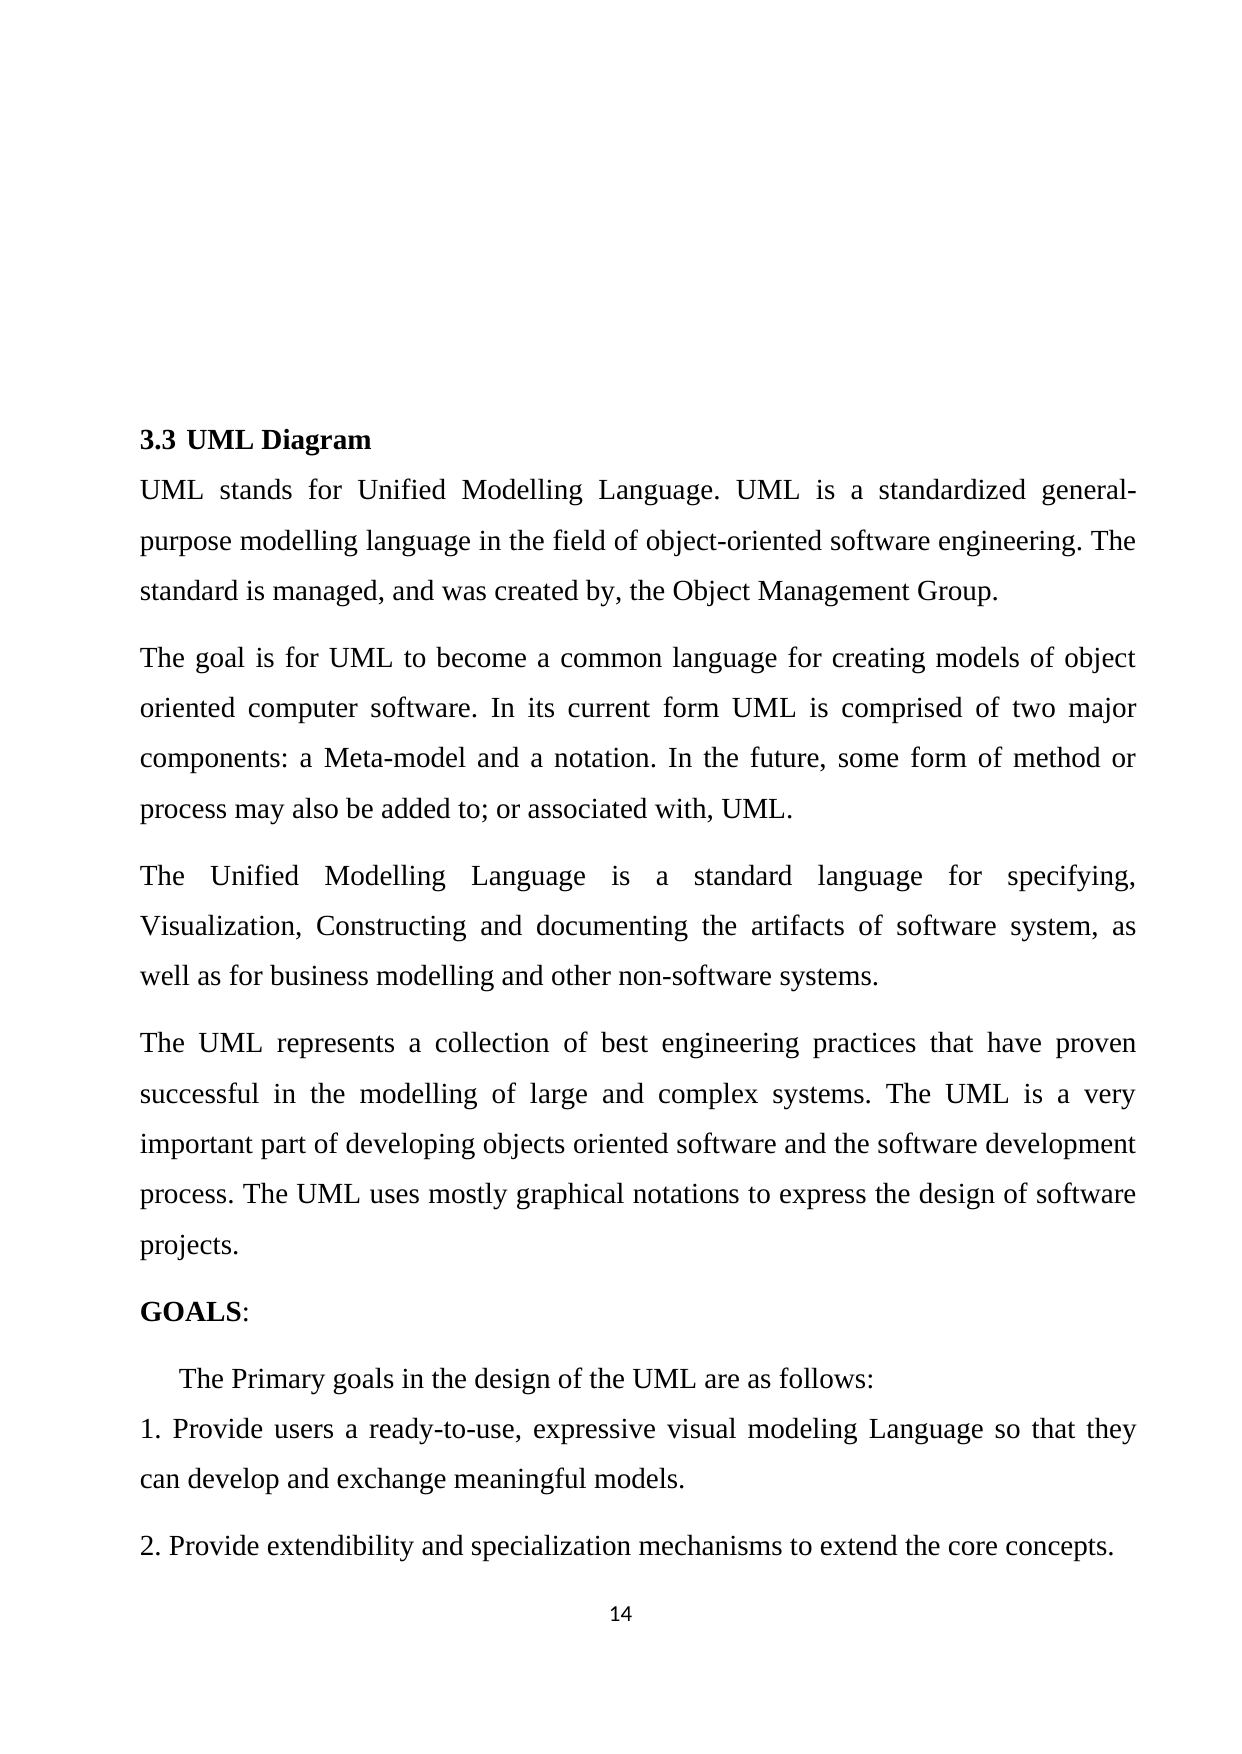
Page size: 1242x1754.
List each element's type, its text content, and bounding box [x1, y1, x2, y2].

list The Primary goals in the design of the UML are as follows: [179, 1361, 1137, 1394]
text 1. Provide users a ready-to-use, expressive visual modeling Language so that they can develop and exchange meaningful models. [139, 1411, 1137, 1495]
text The goal is for UML to become a common language for creating models of object oriented computer software. In its current form UML is comprised of two major components: a Meta-model and a notation. In the future, some form of method or process may also be added to; or associated with, UML. [139, 640, 1137, 824]
text UML stands for Unified Modelling Language. UML is a standardized general-purpose modelling language in the field of object-oriented software engineering. The standard is managed, and was created by, the Object Management Group. [139, 472, 1137, 607]
list UML Diagram [139, 422, 1137, 456]
text 2. Provide extendibility and specialization mechanisms to extend the core concepts. [139, 1528, 1137, 1562]
text GOALS: [139, 1294, 1137, 1327]
text The Unified Modelling Language is a standard language for specifying, Visualization, Constructing and documenting the artifacts of software system, as well as for business modelling and other non-software systems. [139, 858, 1137, 992]
text The UML represents a collection of best engineering practices that have proven successful in the modelling of large and complex systems. The UML is a very important part of developing objects oriented software and the software development process. The UML uses mostly graphical notations to express the design of software projects. [139, 1026, 1137, 1260]
